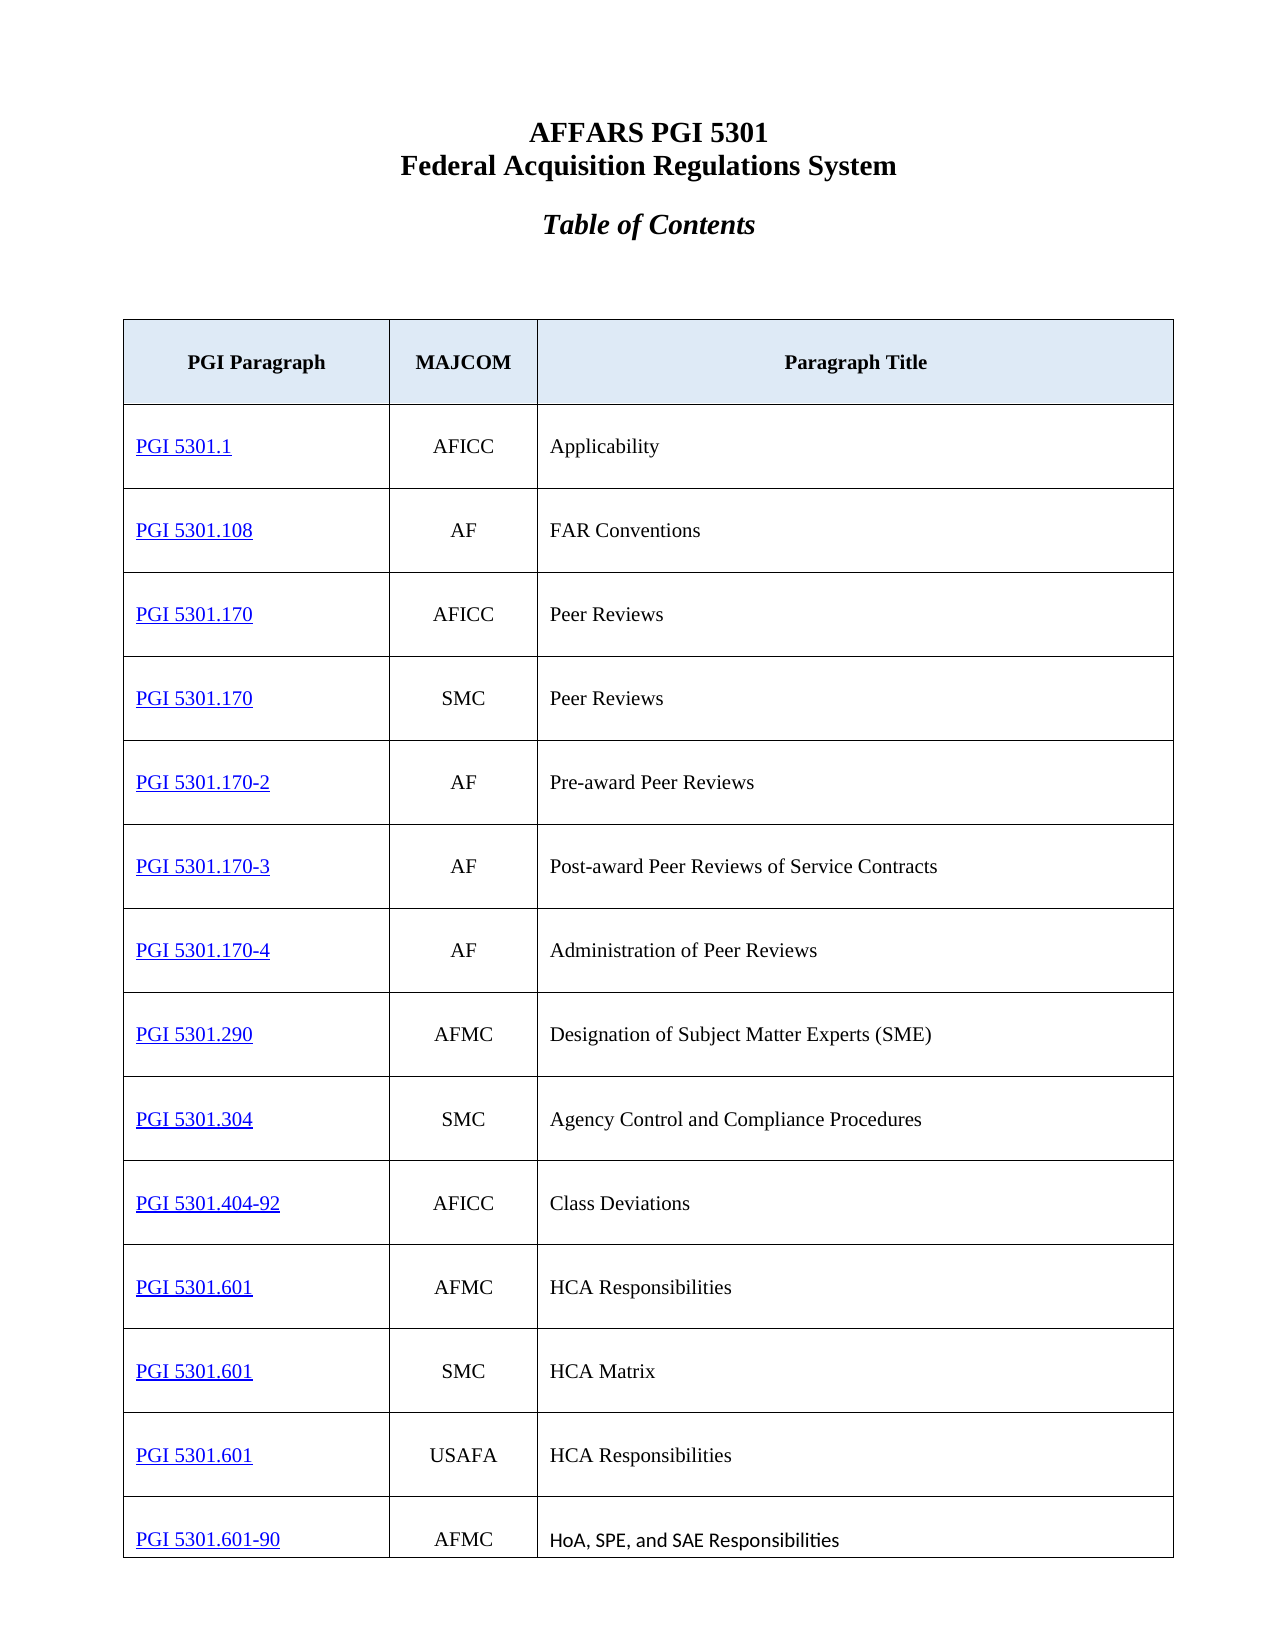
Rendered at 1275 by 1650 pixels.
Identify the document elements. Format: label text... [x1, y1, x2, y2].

table_cell PGI 5301.170-4 [124, 909, 389, 992]
table_cell FAR Conventions [538, 489, 1173, 572]
table_cell Agency Control and Compliance Procedures [538, 1077, 1173, 1160]
table_cell SMC [390, 1077, 537, 1160]
table_cell SMC [390, 1329, 537, 1412]
table_cell AF [390, 825, 537, 908]
table_cell AFICC [390, 573, 537, 656]
table_cell HCA Responsibilities [538, 1245, 1173, 1328]
table_cell AFICC [390, 1161, 537, 1244]
table_cell PGI 5301.1 [124, 405, 389, 487]
table_cell Peer Reviews [538, 657, 1173, 740]
table_cell Designation of Subject Matter Experts (SME) [538, 993, 1173, 1076]
table_cell PGI 5301.601 [124, 1245, 389, 1328]
table_cell PGI 5301.601 [124, 1329, 389, 1412]
table_cell PGI 5301.170 [124, 657, 389, 740]
table_cell AF [390, 741, 537, 824]
text Table of Contents [112, 207, 1185, 241]
table_cell PGI 5301.108 [124, 489, 389, 572]
table_cell HCA Matrix [538, 1329, 1173, 1412]
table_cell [538, 1497, 1173, 1557]
table_header MAJCOM [390, 320, 537, 403]
table_cell AFMC [390, 993, 537, 1076]
table_cell Class Deviations [538, 1161, 1173, 1244]
table_cell SMC [390, 657, 537, 740]
table_cell AF [390, 909, 537, 992]
table_cell PGI 5301.170 [124, 573, 389, 656]
table_header PGI Paragraph [124, 320, 389, 403]
subtitle AFFARS PGI 5301 Federal Acquisition Regulations System [112, 115, 1185, 182]
table_cell PGI 5301.170-3 [124, 825, 389, 908]
table_cell AFMC [390, 1497, 537, 1557]
table_header Paragraph Title [538, 320, 1173, 403]
table_cell HCA Responsibilities [538, 1413, 1173, 1496]
table_cell PGI 5301.601-90 [124, 1497, 389, 1557]
table_cell Post-award Peer Reviews of Service Contracts [538, 825, 1173, 908]
table_cell AFMC [390, 1245, 537, 1328]
table_cell PGI 5301.304 [124, 1077, 389, 1160]
table_cell Administration of Peer Reviews [538, 909, 1173, 992]
table_cell AFICC [390, 405, 537, 487]
table_cell USAFA [390, 1413, 537, 1496]
table_cell Peer Reviews [538, 573, 1173, 656]
table_cell PGI 5301.404-92 [124, 1161, 389, 1244]
table_cell PGI 5301.170-2 [124, 741, 389, 824]
table_cell Pre-award Peer Reviews [538, 741, 1173, 824]
table_cell Applicability [538, 405, 1173, 487]
table_cell AF [390, 489, 537, 572]
table_cell PGI 5301.601 [124, 1413, 389, 1496]
table_cell PGI 5301.290 [124, 993, 389, 1076]
